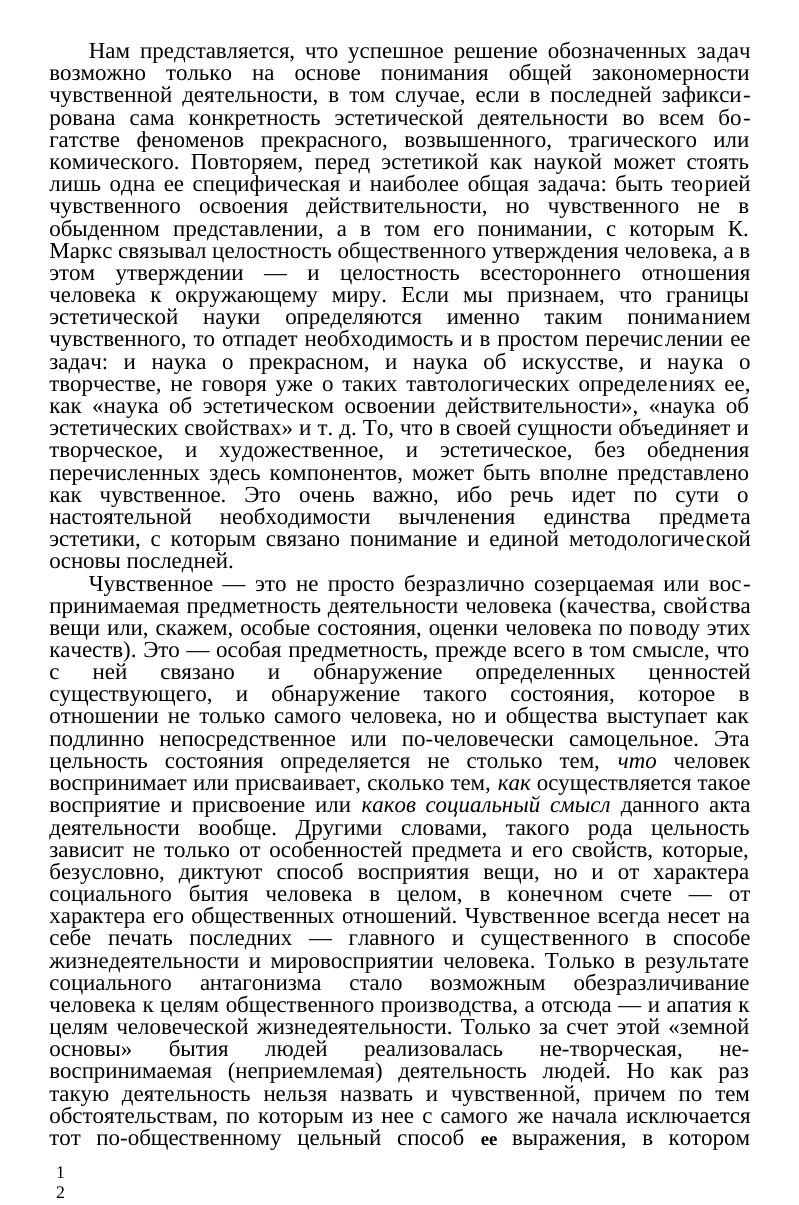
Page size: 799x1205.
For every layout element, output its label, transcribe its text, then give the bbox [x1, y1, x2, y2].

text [49, 574, 750, 1151]
text Нам представляется, что успешное решение обозначенных задач возможно только на основе понимания общей закономерности чувственной деятельности, в том случае, если в последней зафиксирована сама конкретность эстетической деятельности во всем богатстве феноменов прекрасного, возвышенного, трагического или комического. Повторяем, перед эстетикой как наукой может стоять лишь одна ее специфическая и наиболее общая задача: быть теорией чувственного освоения действительности, но чувственного не в обыденном представлении, а в том его понимании, с которым К. Маркс связывал целостность общественного утверждения человека, а в этом утверждении — и целостность всестороннего отношения человека к окружающему миру. Если мы признаем, что границы эстетической науки определяются именно таким пониманием чувственного, то отпадет необходимость и в простом перечислении ее задач: и наука о прекрасном, и наука об искусстве, и наука о творчестве, не говоря уже о таких тавтологических определениях ее, как «наука об эстетическом освоении действительности», «наука об эстетических свойствах» и т. д. То, что в своей сущности объединяет и творческое, и художественное, и эстетическое, без обеднения перечисленных здесь компонентов, может быть вполне представлено как чувственное. Это очень важно, ибо речь идет по сути о настоятельной необходимости вычленения единства предмета эстетики, с которым связано понимание и единой методологической основы последней. [49, 41, 750, 574]
